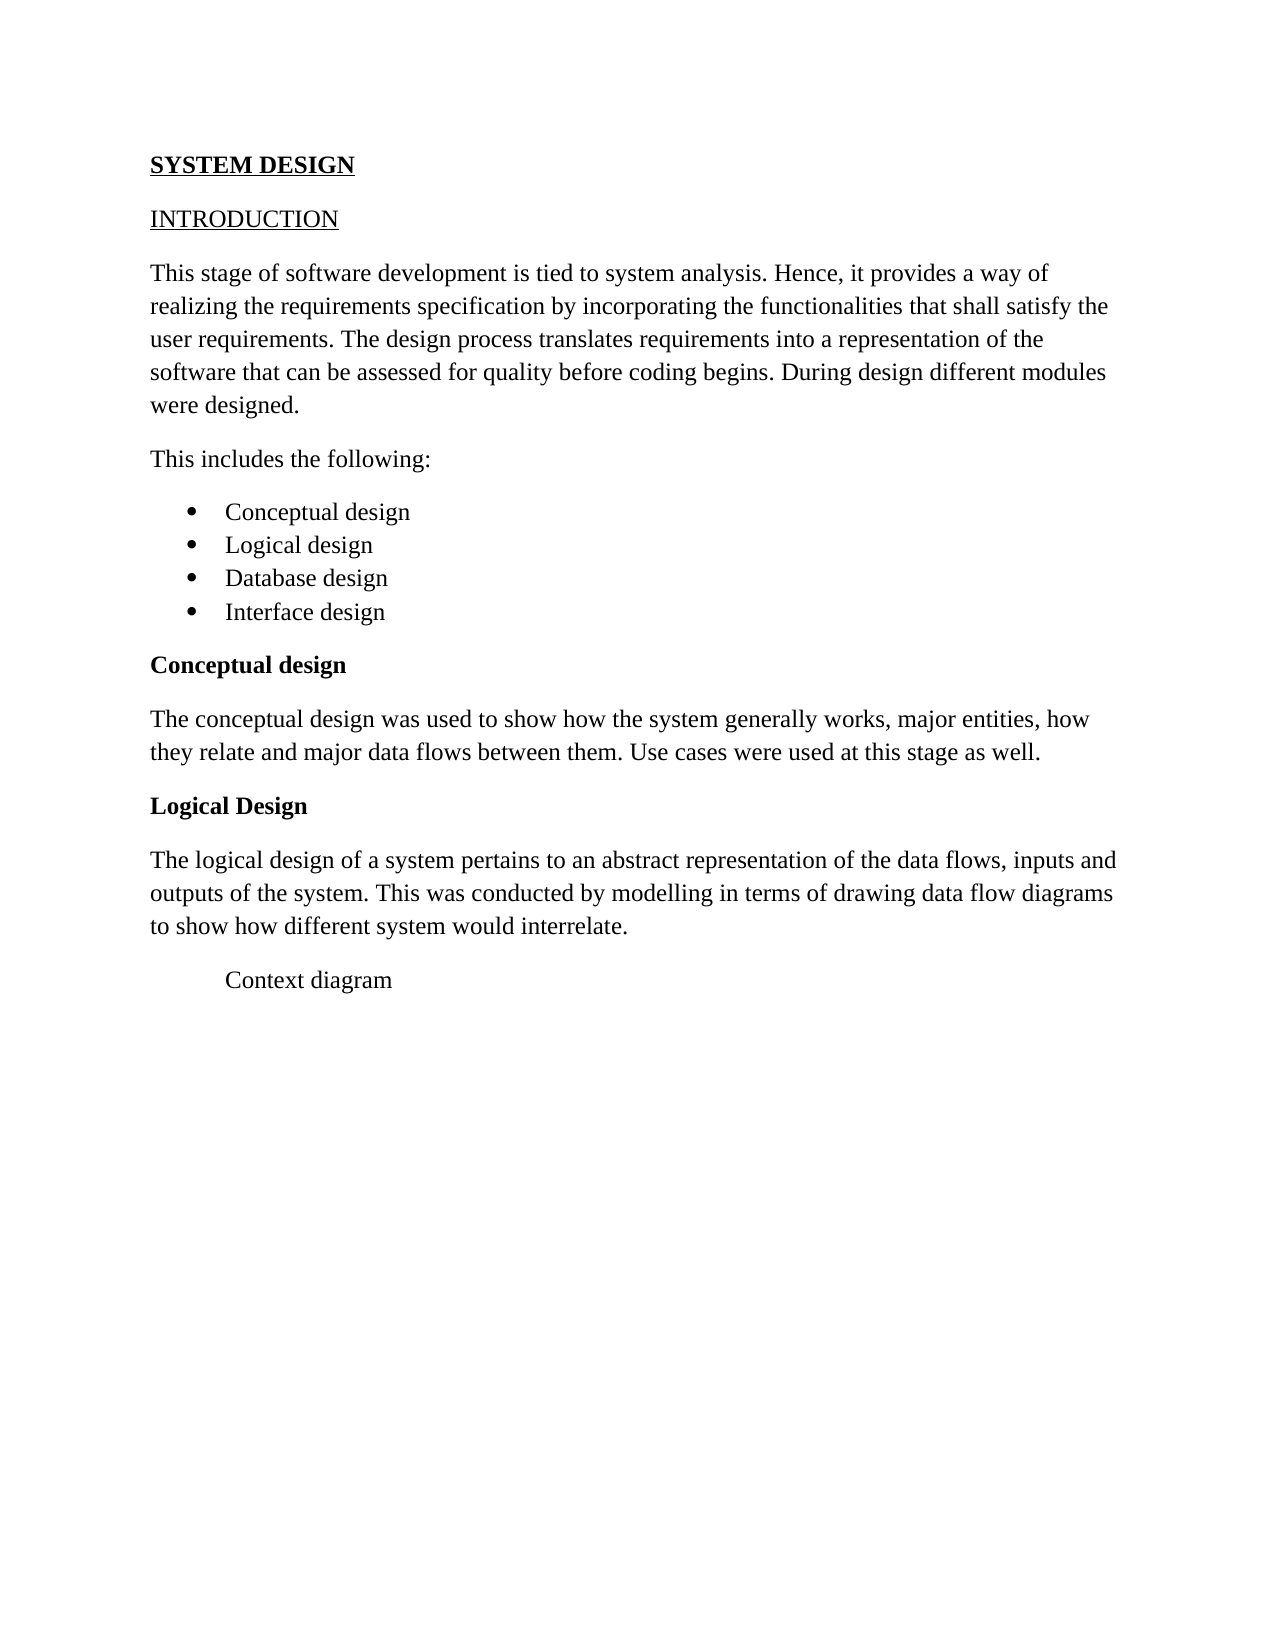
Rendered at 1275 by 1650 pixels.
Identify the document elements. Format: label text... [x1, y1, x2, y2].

text This includes the following: [150, 444, 1125, 472]
text Logical Design [150, 791, 1125, 820]
text This stage of software development is tied to system analysis. Hence, it provides a way of realizing the requirements specification by incorporating the functionalities that shall satisfy the user requirements. The design process translates requirements into a representation of the software that can be assessed for quality before coding begins. During design different modules were designed. [150, 258, 1125, 418]
list Database design [187, 563, 1125, 592]
text Conceptual design [150, 650, 1125, 679]
text INTRODUCTION [150, 204, 1125, 233]
list Context diagram [225, 965, 1125, 994]
list Conceptual design [187, 497, 1125, 526]
text The logical design of a system pertains to an abstract representation of the data flows, inputs and outputs of the system. This was conducted by modelling in terms of drawing data flow diagrams to show how different system would interrelate. [150, 845, 1125, 940]
list Logical design [187, 531, 1125, 559]
text The conceptual design was used to show how the system generally works, major entities, how they relate and major data flows between them. Use cases were used at this stage as well. [150, 704, 1125, 766]
list Interface design [187, 597, 1125, 625]
text SYSTEM DESIGN [150, 150, 1125, 179]
